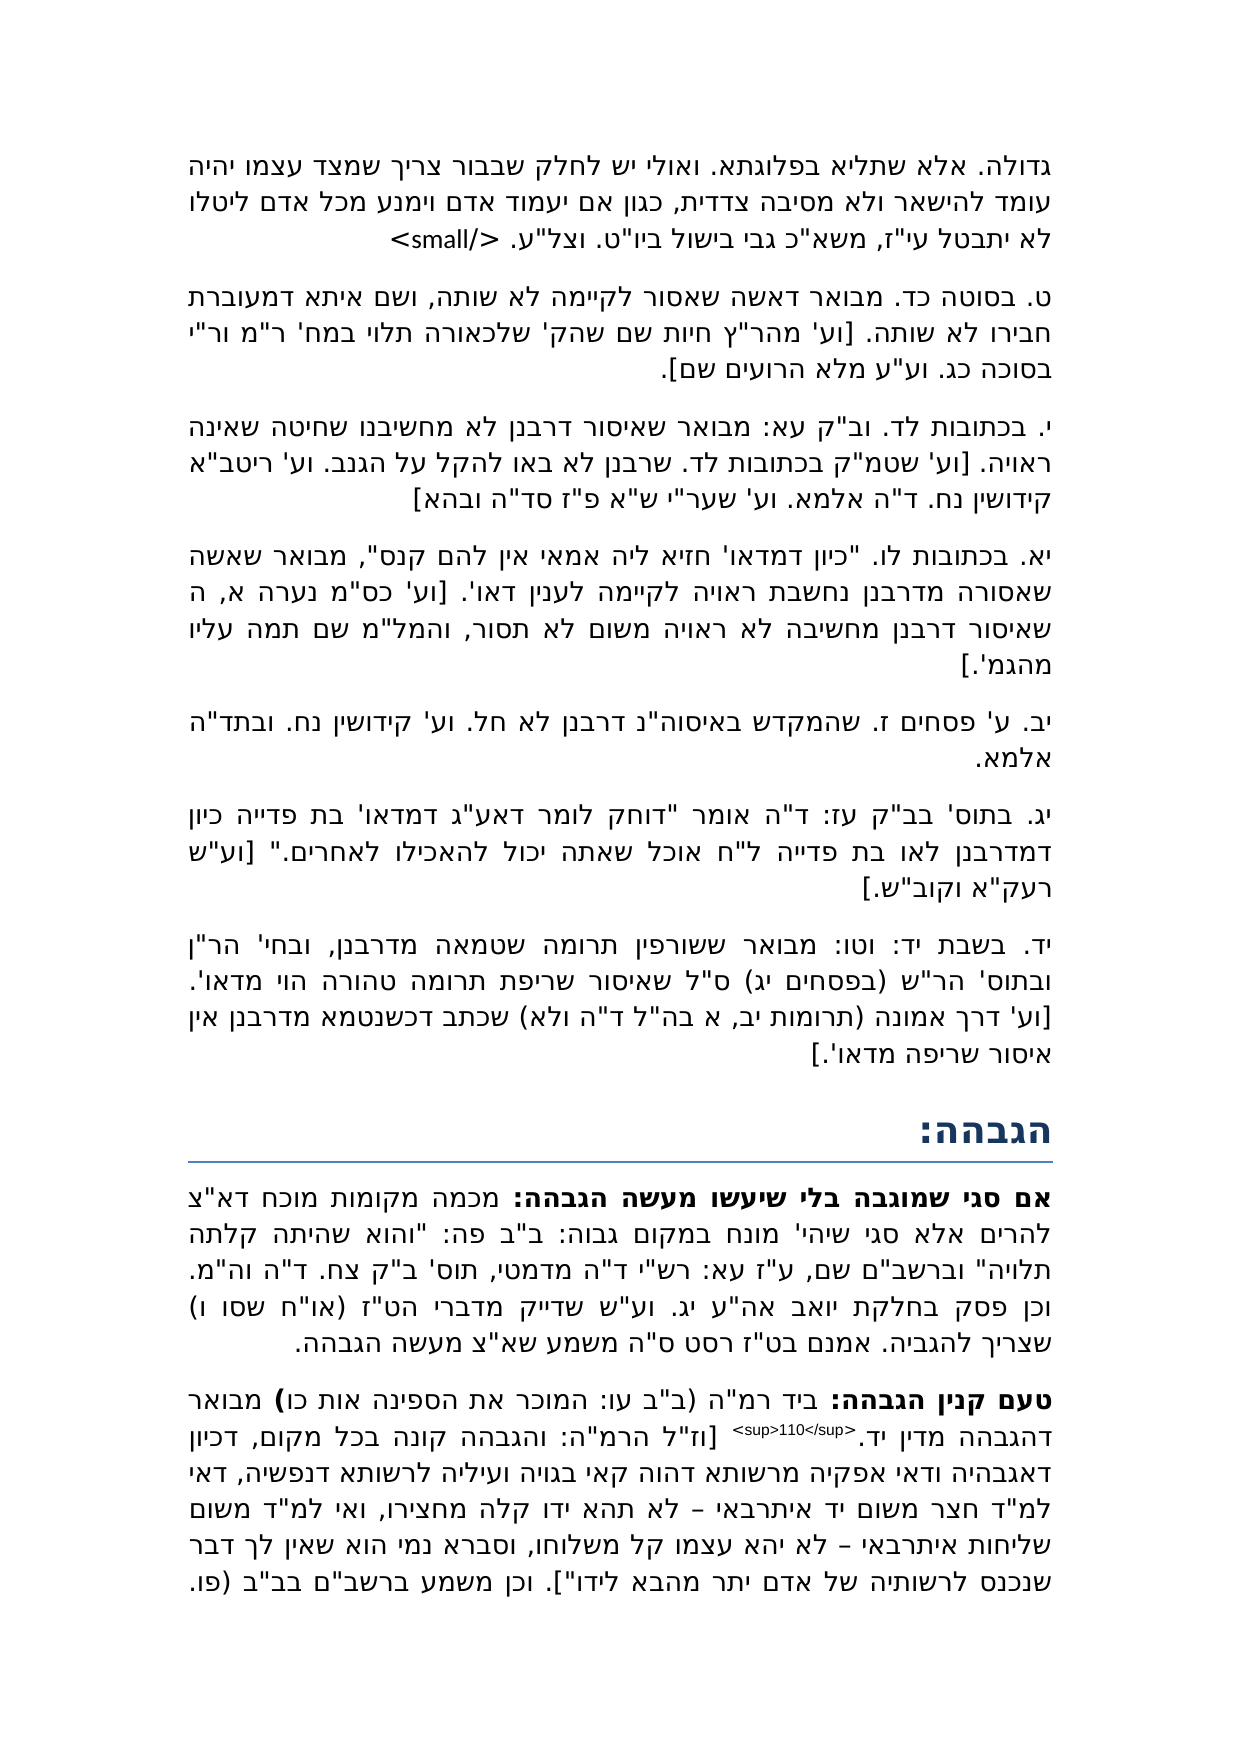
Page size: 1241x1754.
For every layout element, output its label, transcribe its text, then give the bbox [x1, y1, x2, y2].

text י. בכתובות לד. וב"ק עא: מבואר שאיסור דרבנן לא מחשיבנו שחיטה שאינה ראויה. [וע' שטמ"ק בכתובות לד. שרבנן לא באו להקל על הגנב. וע' ריטב"א קידושין נח. ד"ה אלמא. וע' שער"י ש"א פ"ז סד"ה ובהא] [187, 411, 1053, 515]
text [187, 150, 1053, 256]
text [187, 1384, 1053, 1597]
text יא. בכתובות לו. "כיון דמדאו' חזיא ליה אמאי אין להם קנס", מבואר שאשה שאסורה מדרבנן נחשבת ראויה לקיימה לענין דאו'. [וע' כס"מ נערה א, ה שאיסור דרבנן מחשיבה לא ראויה משום לא תסור, והמל"מ שם תמה עליו מהגמ'.] [187, 540, 1053, 681]
text ט. בסוטה כד. מבואר דאשה שאסור לקיימה לא שותה, ושם איתא דמעוברת חבירו לא שותה. [וע' מהר"ץ חיות שם שהק' שלכאורה תלוי במח' ר"מ ור"י בסוכה כג. וע"ע מלא הרועים שם]. [187, 281, 1053, 385]
subtitle הגבהה: [187, 1109, 1053, 1163]
text יג. בתוס' בב"ק עז: ד"ה אומר "דוחק לומר דאע"ג דמדאו' בת פדייה כיון דמדרבנן לאו בת פדייה ל"ח אוכל שאתה יכול להאכילו לאחרים." [וע"ש רעק"א וקוב"ש.] [187, 799, 1053, 904]
text יב. ע' פסחים ז. שהמקדש באיסוה"נ דרבנן לא חל. וע' קידושין נח. ובתד"ה אלמא. [187, 706, 1053, 774]
text אם סגי שמוגבה בלי שיעשו מעשה הגבהה: מכמה מקומות מוכח דא"צ להרים אלא סגי שיהי' מונח במקום גבוה: ב"ב פה: "והוא שהיתה קלתה תלויה" וברשב"ם שם, ע"ז עא: רש"י ד"ה מדמטי, תוס' ב"ק צח. ד"ה וה"מ. וכן פסק בחלקת יואב אה"ע יג. וע"ש שדייק מדברי הט"ז (או"ח שסו ו) שצריך להגביה. אמנם בט"ז רסט ס"ה משמע שא"צ מעשה הגבהה. [187, 1182, 1053, 1359]
text יד. בשבת יד: וטו: מבואר ששורפין תרומה שטמאה מדרבנן, ובחי' הר"ן ובתוס' הר"ש (בפסחים יג) ס"ל שאיסור שריפת תרומה טהורה הוי מדאו'. [וע' דרך אמונה (תרומות יב, א בה"ל ד"ה ולא) שכתב דכשנטמא מדרבנן אין איסור שריפה מדאו'.] [187, 929, 1053, 1069]
